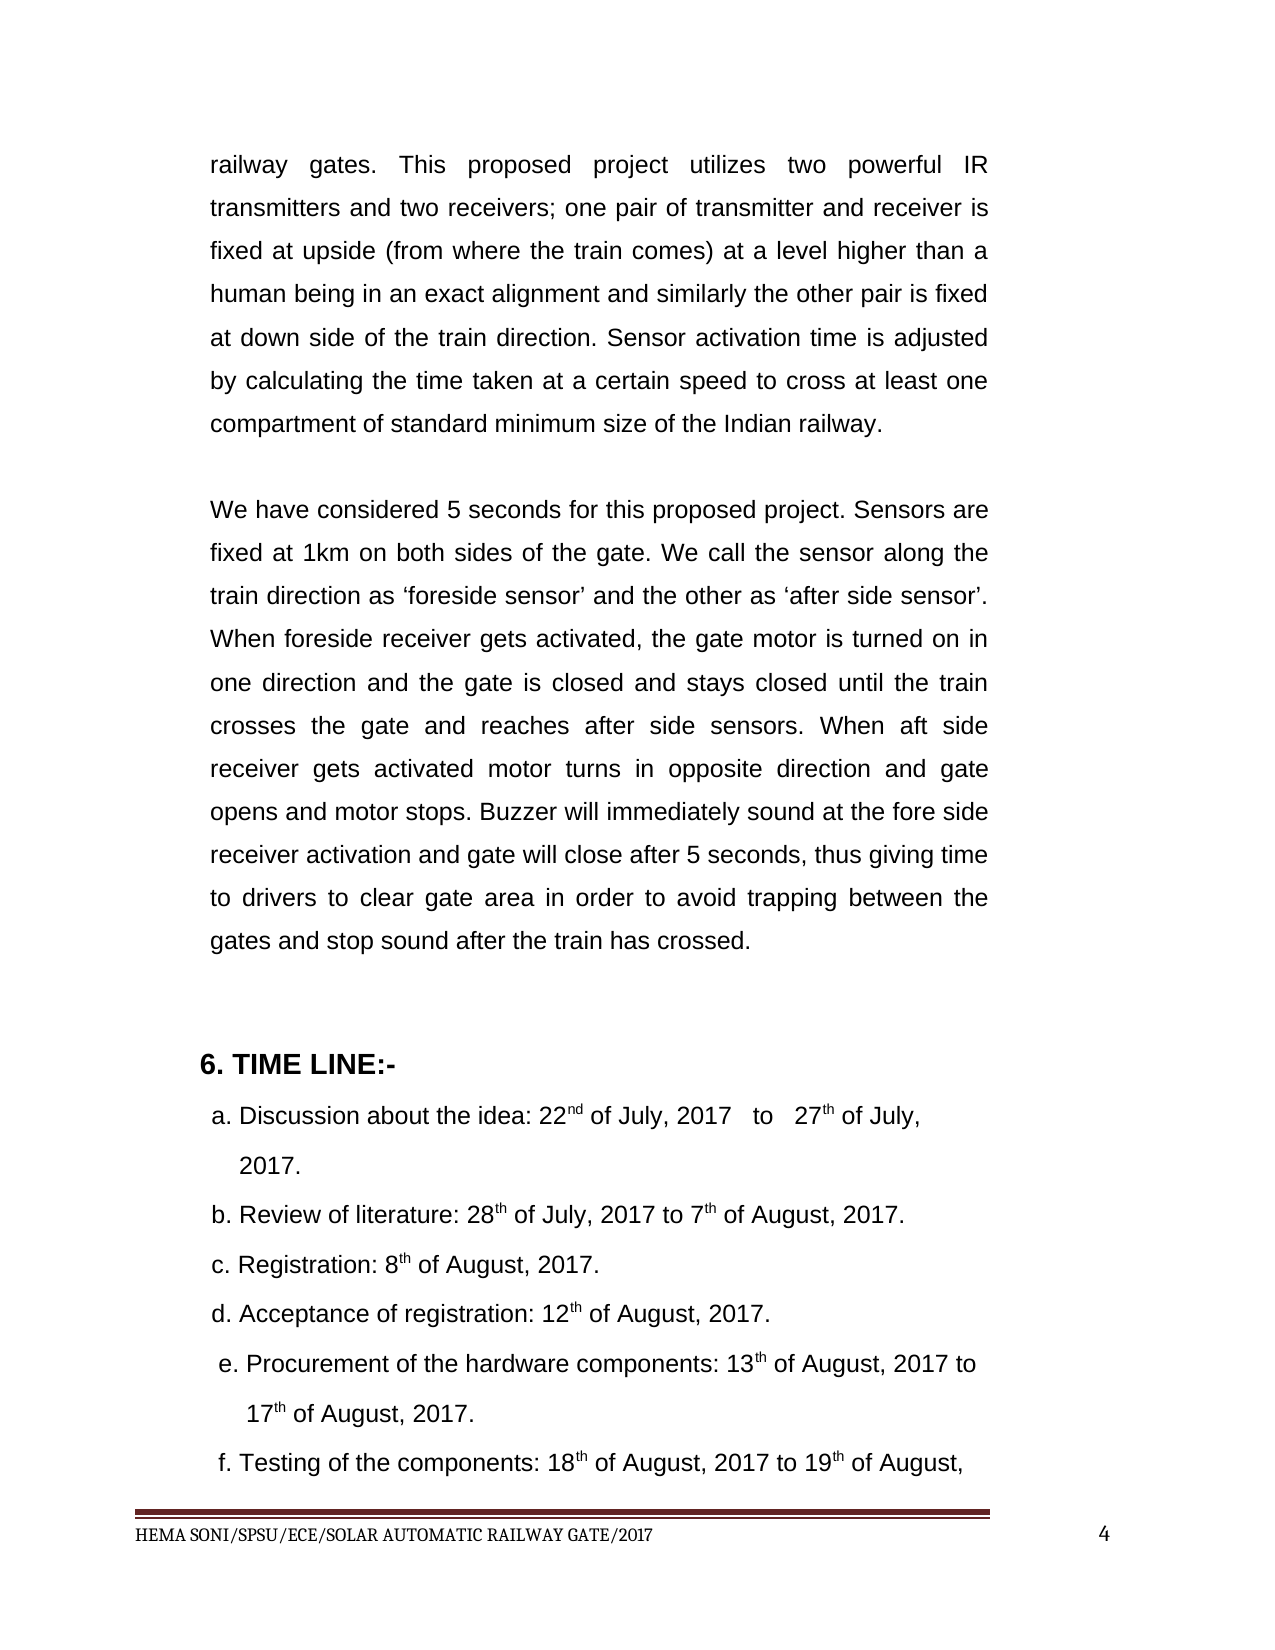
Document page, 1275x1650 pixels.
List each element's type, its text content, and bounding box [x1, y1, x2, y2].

list We have considered 5 seconds for this proposed project. Sensors are fixed at 1km on both sides of the gate. We call the sensor along the train direction as ‘foreside sensor’ and the other as ‘after side sensor’. When foreside receiver gets activated, the gate motor is turned on in one direction and the gate is closed and stays closed until the train crosses the gate and reaches after side sensors. When aft side receiver gets activated motor turns in opposite direction and gate opens and motor stops. Buzzer will immediately sound at the fore side receiver activation and gate will close after 5 seconds, thus giving time to drivers to clear gate area in order to avoid trapping between the gates and stop sound after the train has crossed. [210, 495, 990, 955]
text 2017. [135, 1151, 990, 1179]
text 17th of August, 2017. [135, 1398, 990, 1427]
text d. Acceptance of registration: 12th of August, 2017. [135, 1299, 990, 1328]
text e. Procurement of the hardware components: 13th of August, 2017 to [135, 1349, 990, 1378]
text a. Discussion about the idea: 22nd of July, 2017 to 27th of July, [135, 1101, 990, 1130]
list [210, 150, 990, 437]
text 6. TIME LINE:- [135, 1047, 990, 1080]
text f. Testing of the components: 18th of August, 2017 to 19th of August, [135, 1448, 990, 1477]
text c. Registration: 8th of August, 2017. [135, 1250, 990, 1278]
text b. Review of literature: 28th of July, 2017 to 7th of August, 2017. [135, 1200, 990, 1229]
